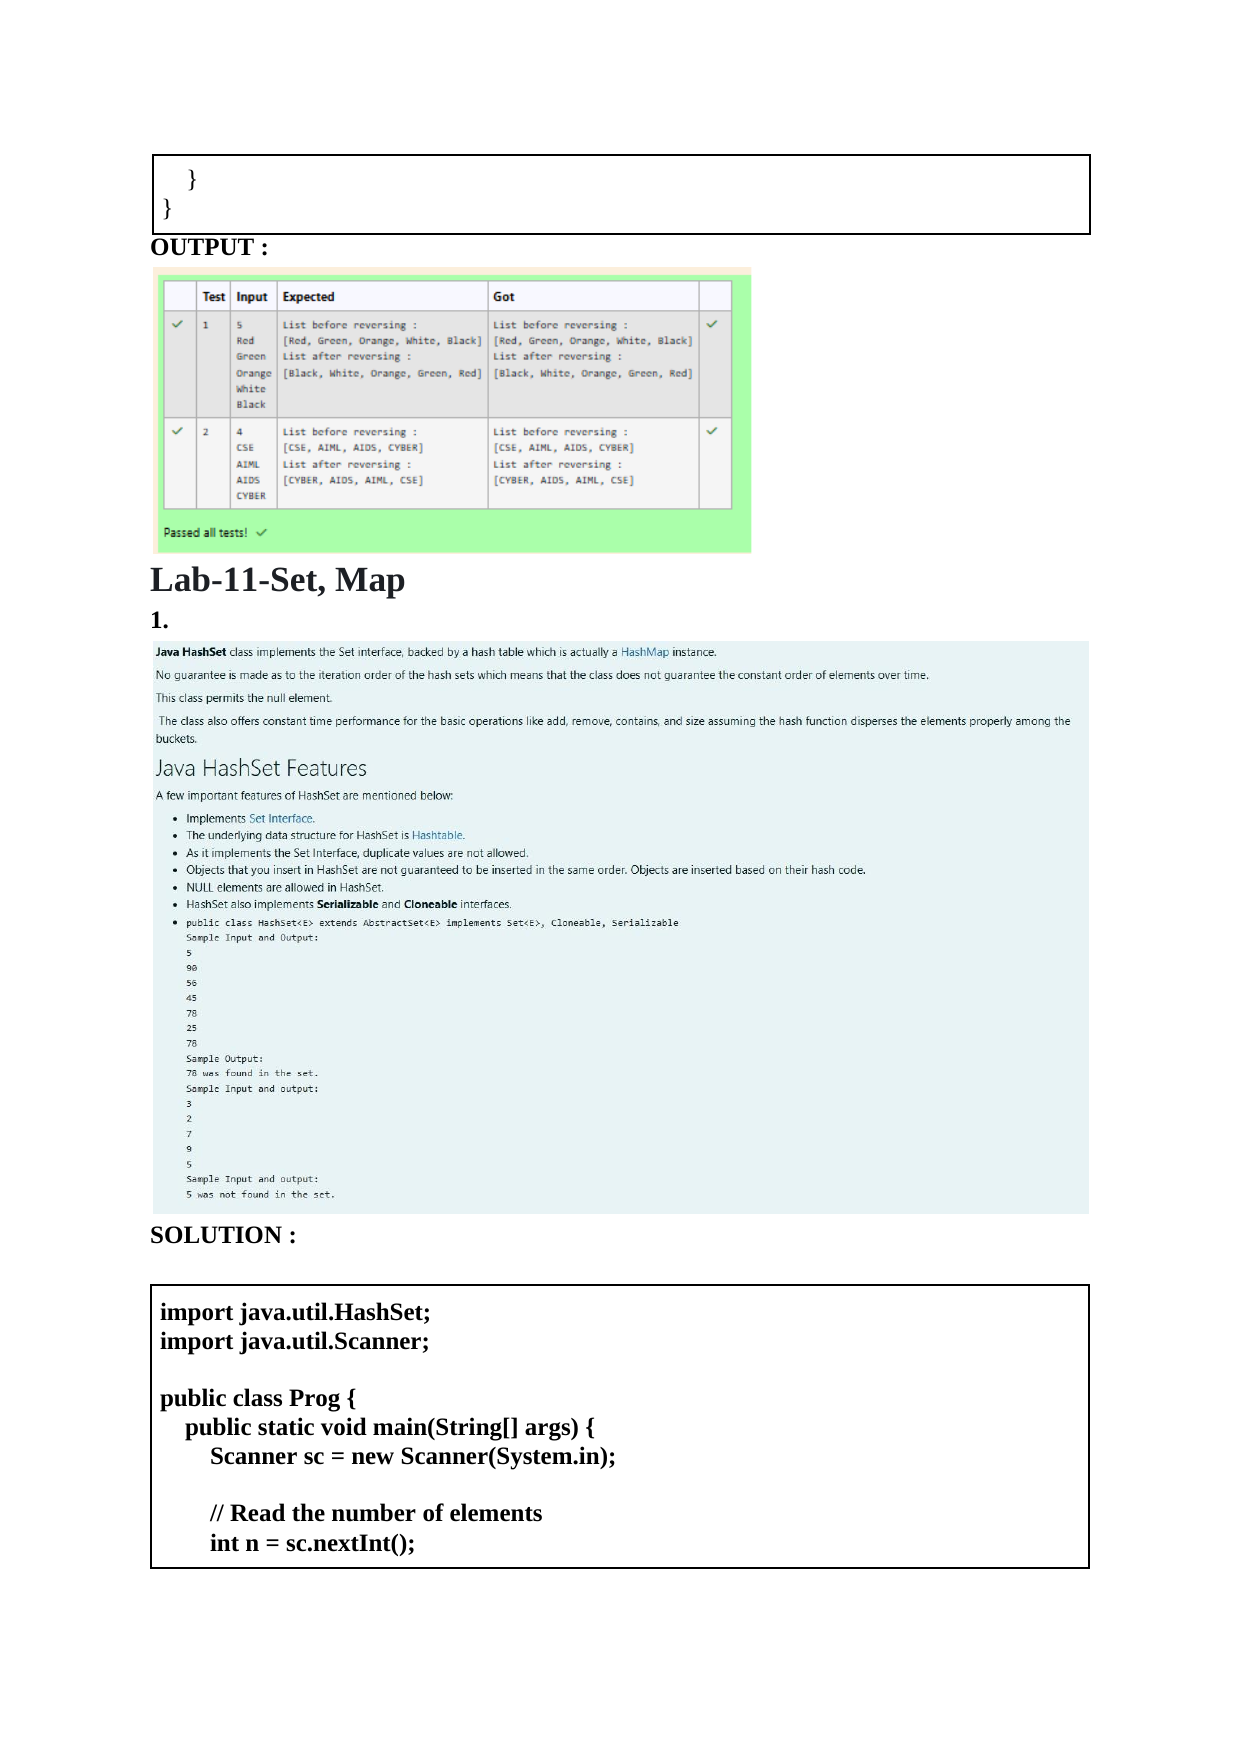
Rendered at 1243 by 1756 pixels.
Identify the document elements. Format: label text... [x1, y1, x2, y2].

subtitle 1. [150, 605, 1134, 634]
text OUTPUT : [150, 236, 1134, 260]
picture [153, 267, 752, 554]
picture [153, 641, 1089, 1214]
